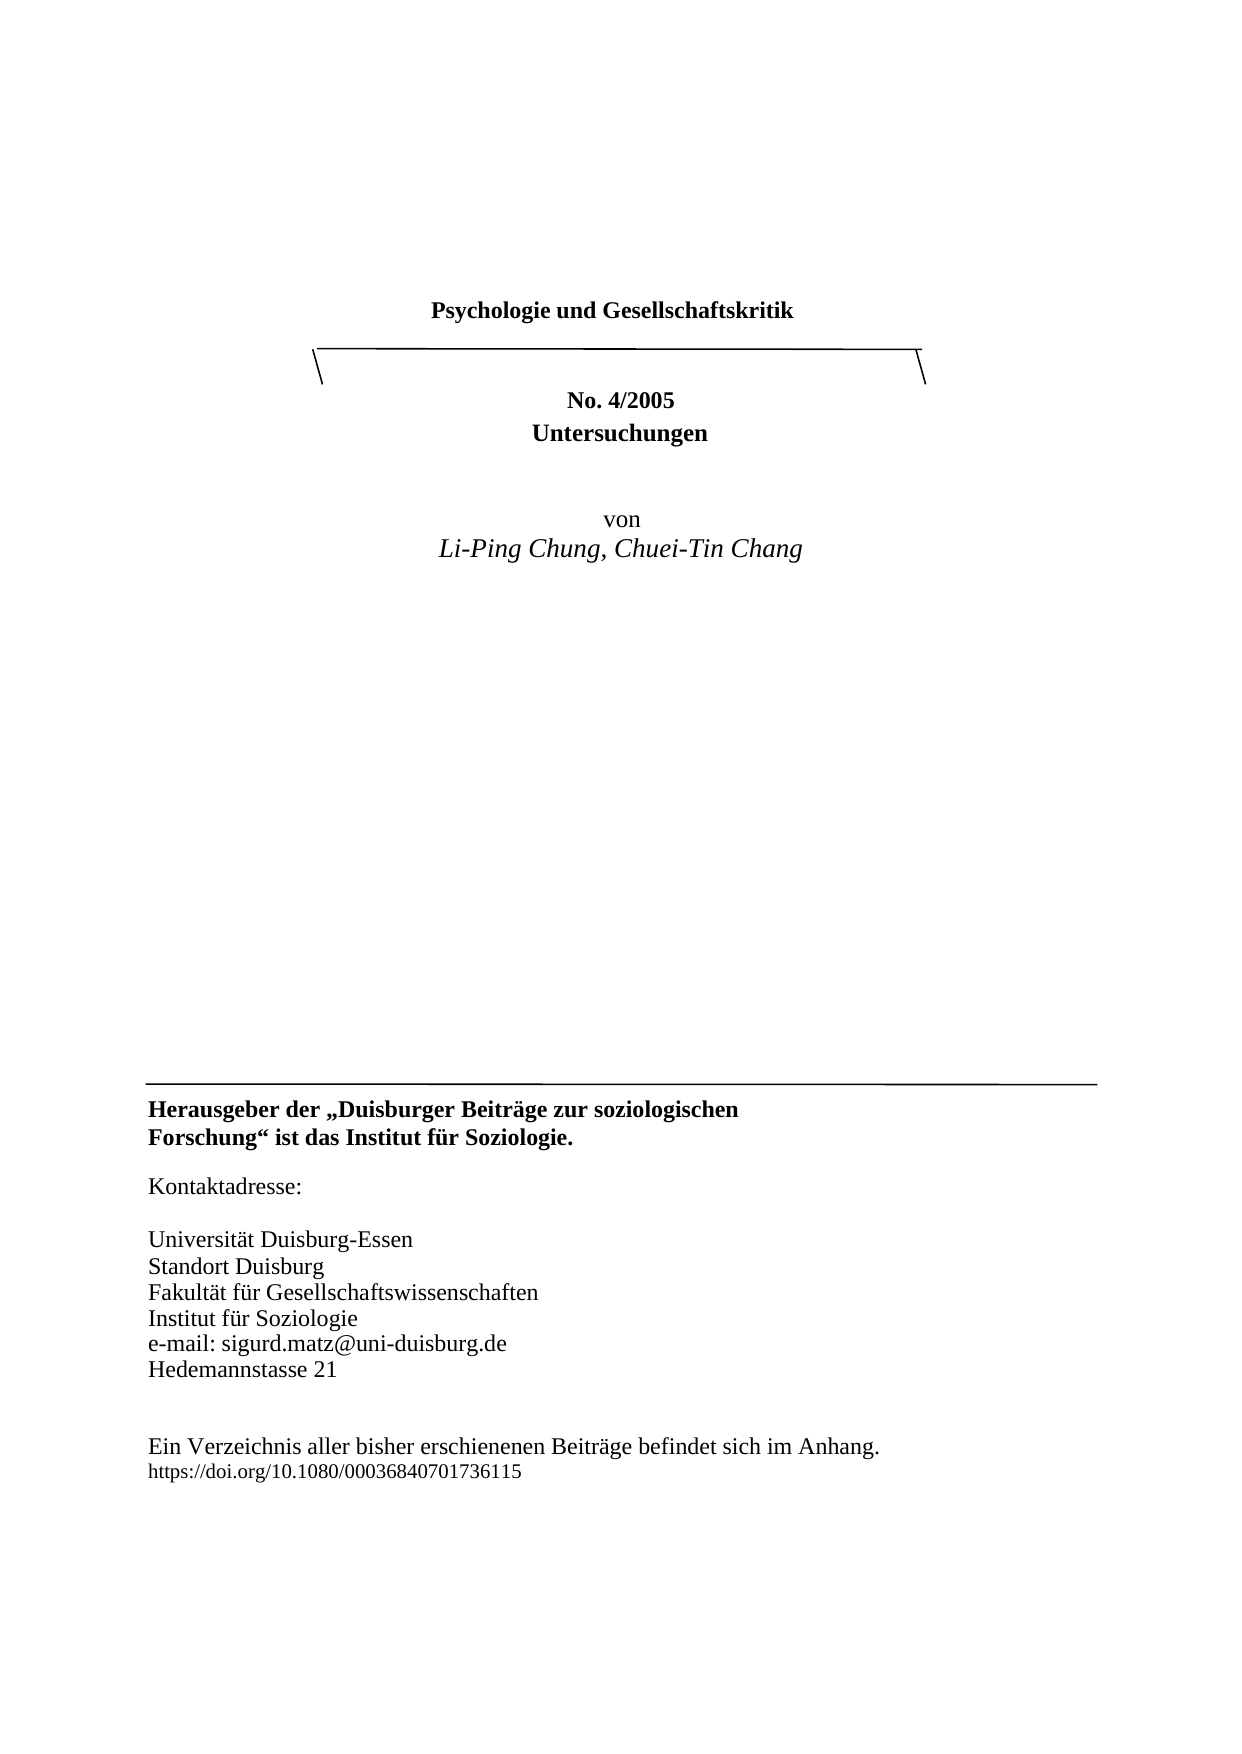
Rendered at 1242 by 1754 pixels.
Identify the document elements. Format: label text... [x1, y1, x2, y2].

text Hedemannstasse 21 [148, 1357, 443, 1383]
text Universität Duisburg-Essen [148, 1225, 1092, 1253]
text Kontaktadresse: [148, 1172, 1092, 1199]
text Standort Duisburg [148, 1253, 1092, 1280]
text Untersuchungen [148, 418, 1092, 446]
text Herausgeber der „Duisburger Beiträge zur soziologischen Forschung“ ist das Institut für Soziologie. [148, 1096, 837, 1150]
text Fakultät für Gesellschaftswissenschaften [148, 1280, 1092, 1306]
text Ein Verzeichnis aller bisher erschienenen Beiträge befindet sich im Anhang. [148, 1432, 1092, 1459]
text https://doi.org/10.1080/00036840701736115 [148, 1459, 1092, 1483]
text Institut für Soziologie [148, 1306, 1092, 1332]
text No. 4/2005 [148, 386, 1094, 414]
text e-mail: sigurd.matz@uni-duisburg.de [148, 1332, 1092, 1357]
text Li-Ping Chung, Chuei-Tin Chang [148, 533, 1094, 564]
text Psychologie und Gesellschaftskritik [148, 297, 1077, 324]
text von [148, 504, 1096, 533]
